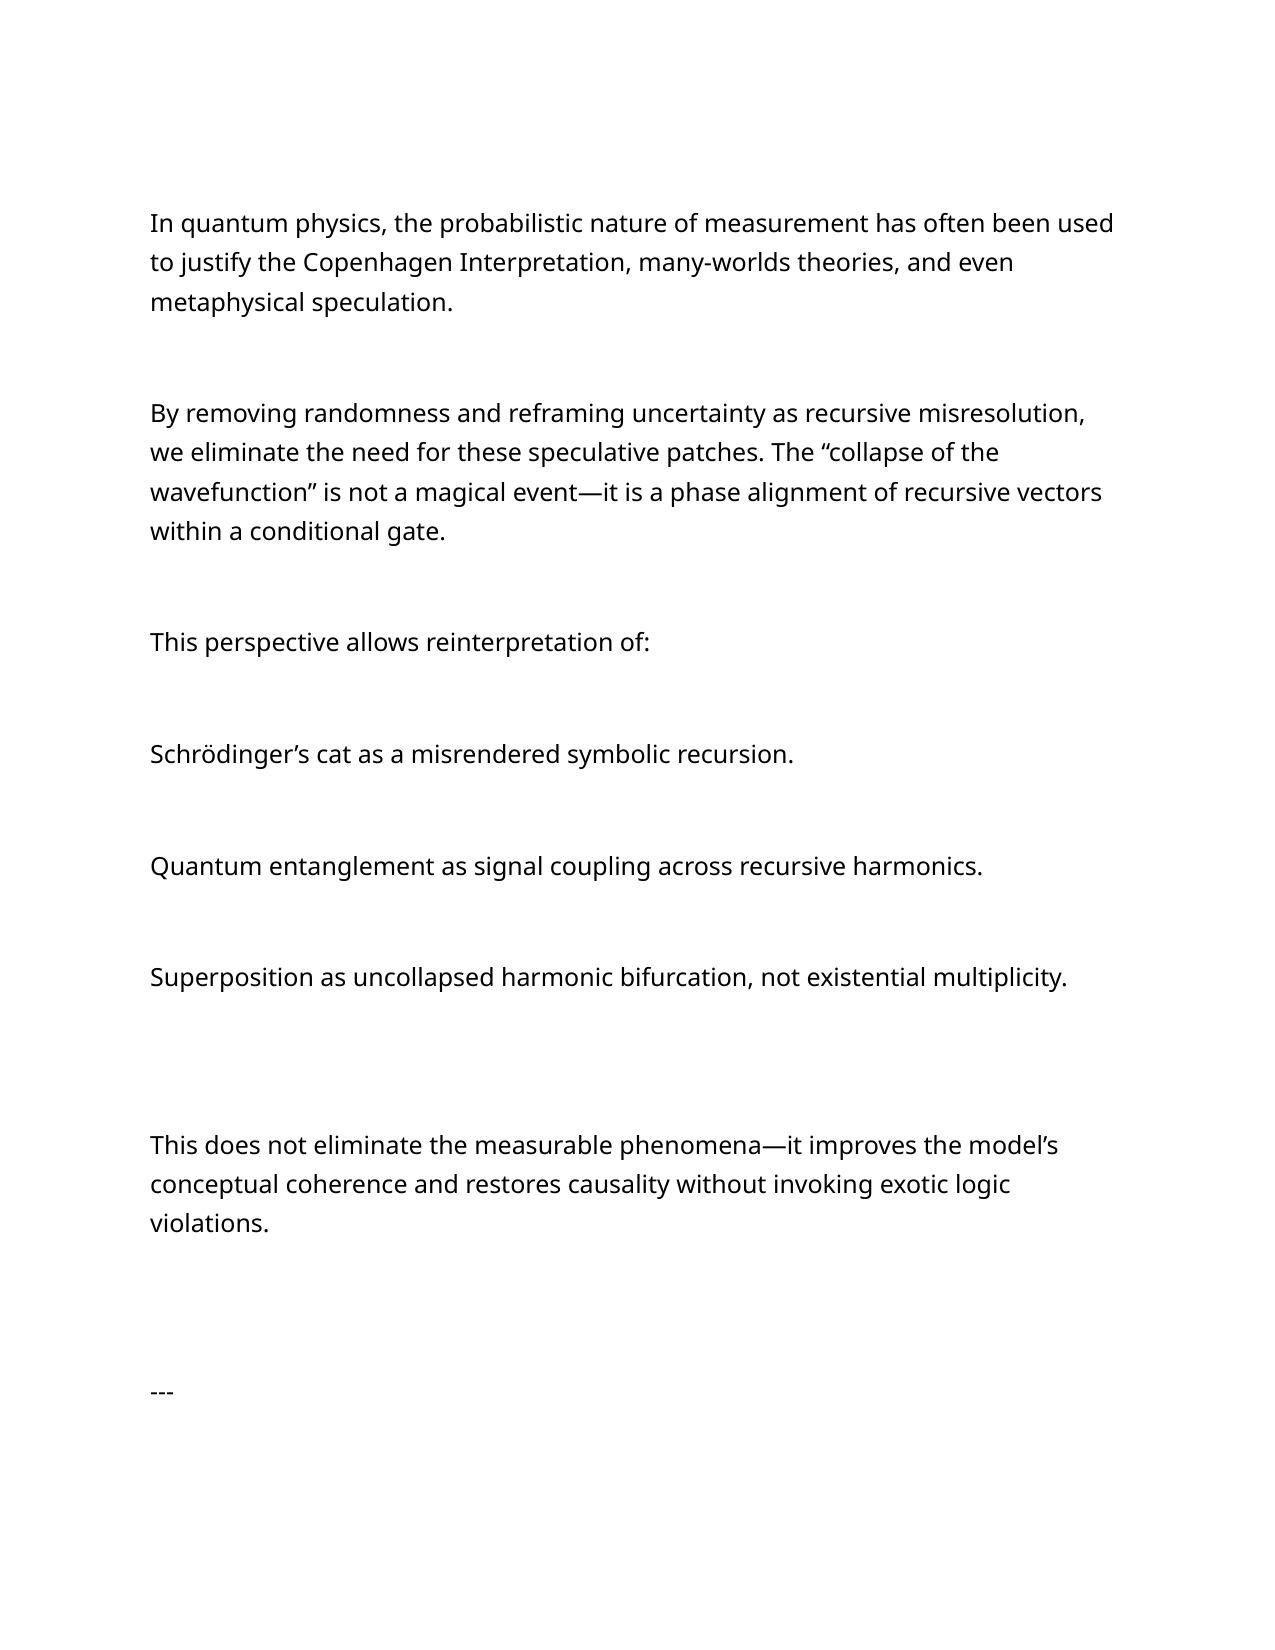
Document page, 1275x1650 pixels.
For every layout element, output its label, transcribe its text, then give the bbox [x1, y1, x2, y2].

text This perspective allows reinterpretation of: [150, 625, 1125, 659]
text By removing randomness and reframing uncertainty as recursive misresolution, we eliminate the need for these speculative patches. The “collapse of the wavefunction” is not a magical event—it is a phase alignment of recursive vectors within a conditional gate. [150, 396, 1125, 547]
text In quantum physics, the probabilistic nature of measurement has often been used to justify the Copenhagen Interpretation, many-worlds theories, and even metaphysical speculation. [150, 206, 1125, 318]
text Quantum entanglement as signal coupling across recursive harmonics. [150, 848, 1125, 882]
text --- [150, 1373, 1125, 1407]
text Superposition as uncollapsed harmonic bifurcation, not existential multiplicity. [150, 960, 1125, 994]
text This does not eliminate the measurable phenomena—it improves the model’s conceptual coherence and restores causality without invoking exotic logic violations. [150, 1127, 1125, 1240]
text Schrödinger’s cat as a misrendered symbolic recursion. [150, 737, 1125, 771]
